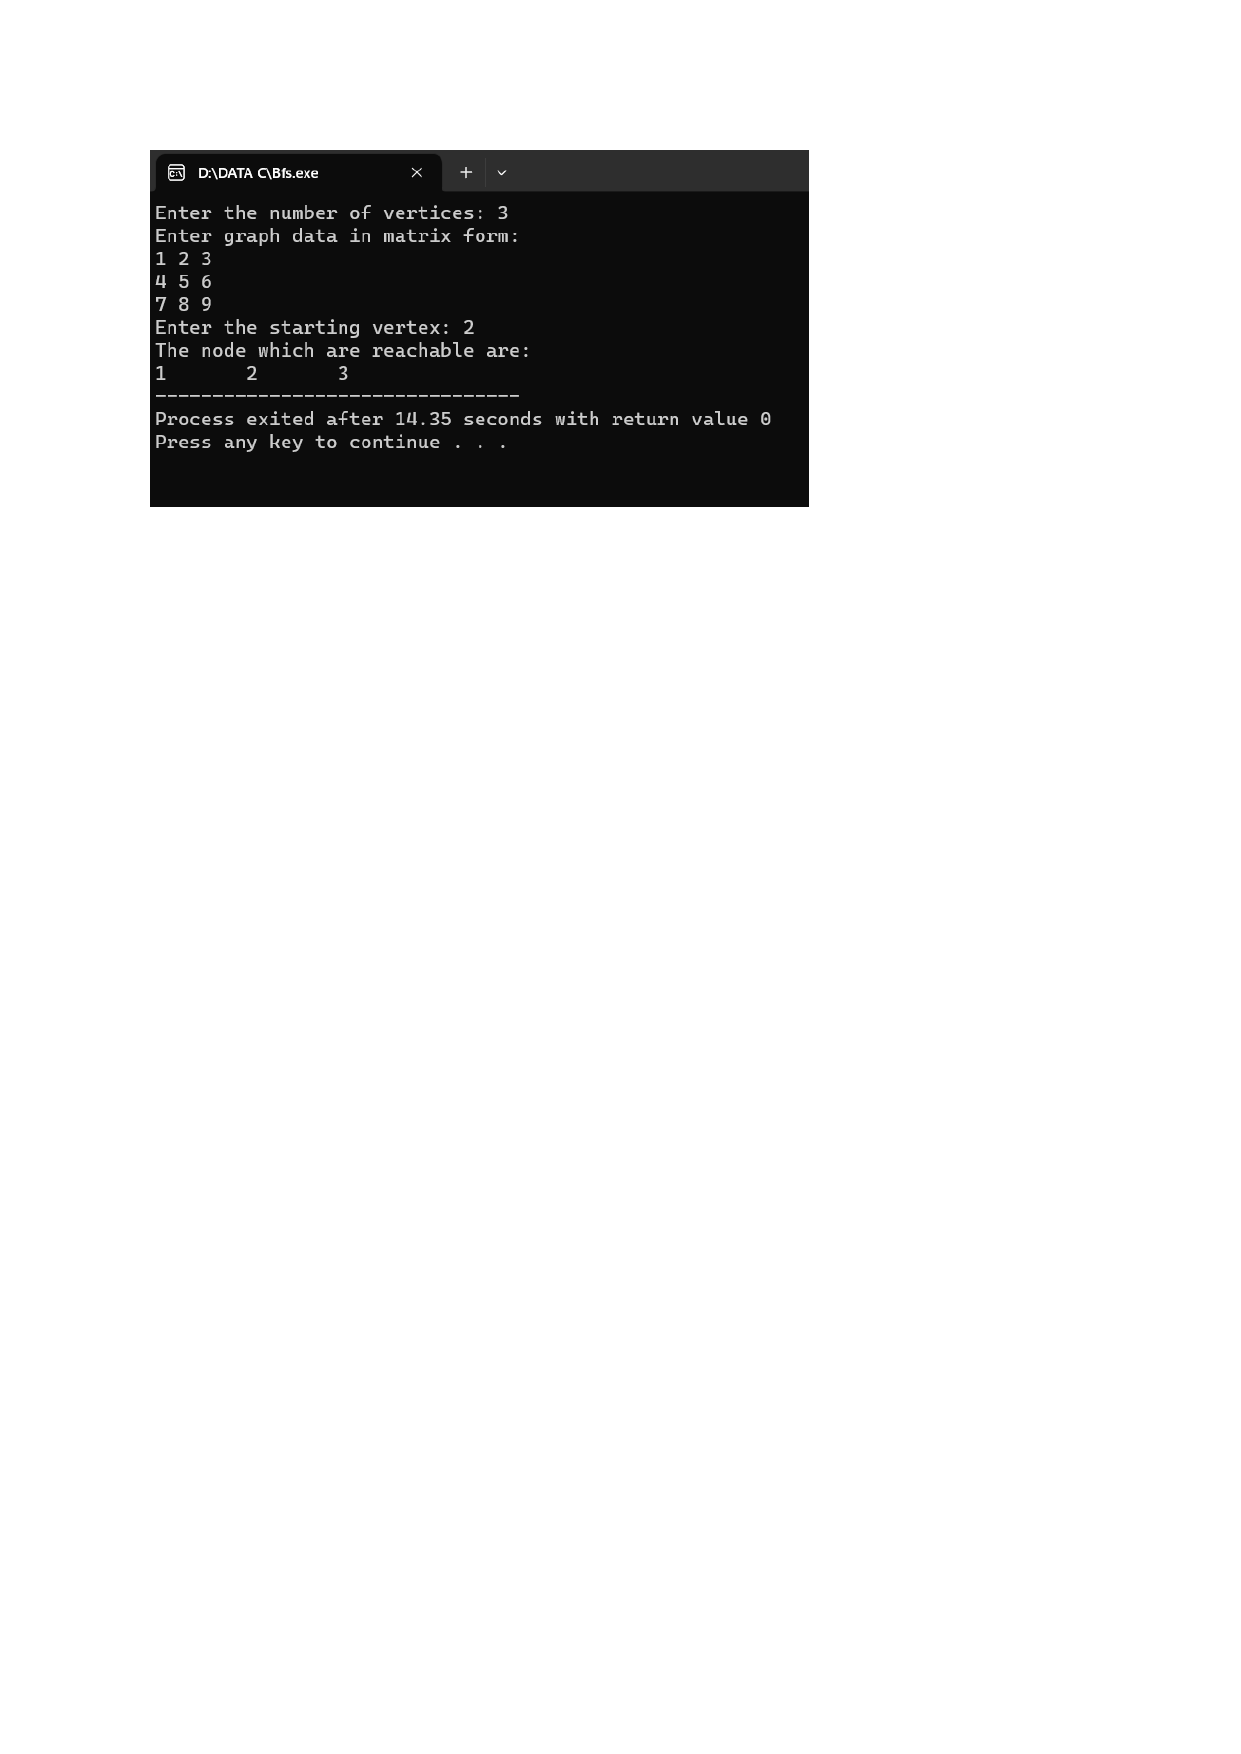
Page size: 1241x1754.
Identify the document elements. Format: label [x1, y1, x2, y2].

picture [150, 150, 809, 507]
